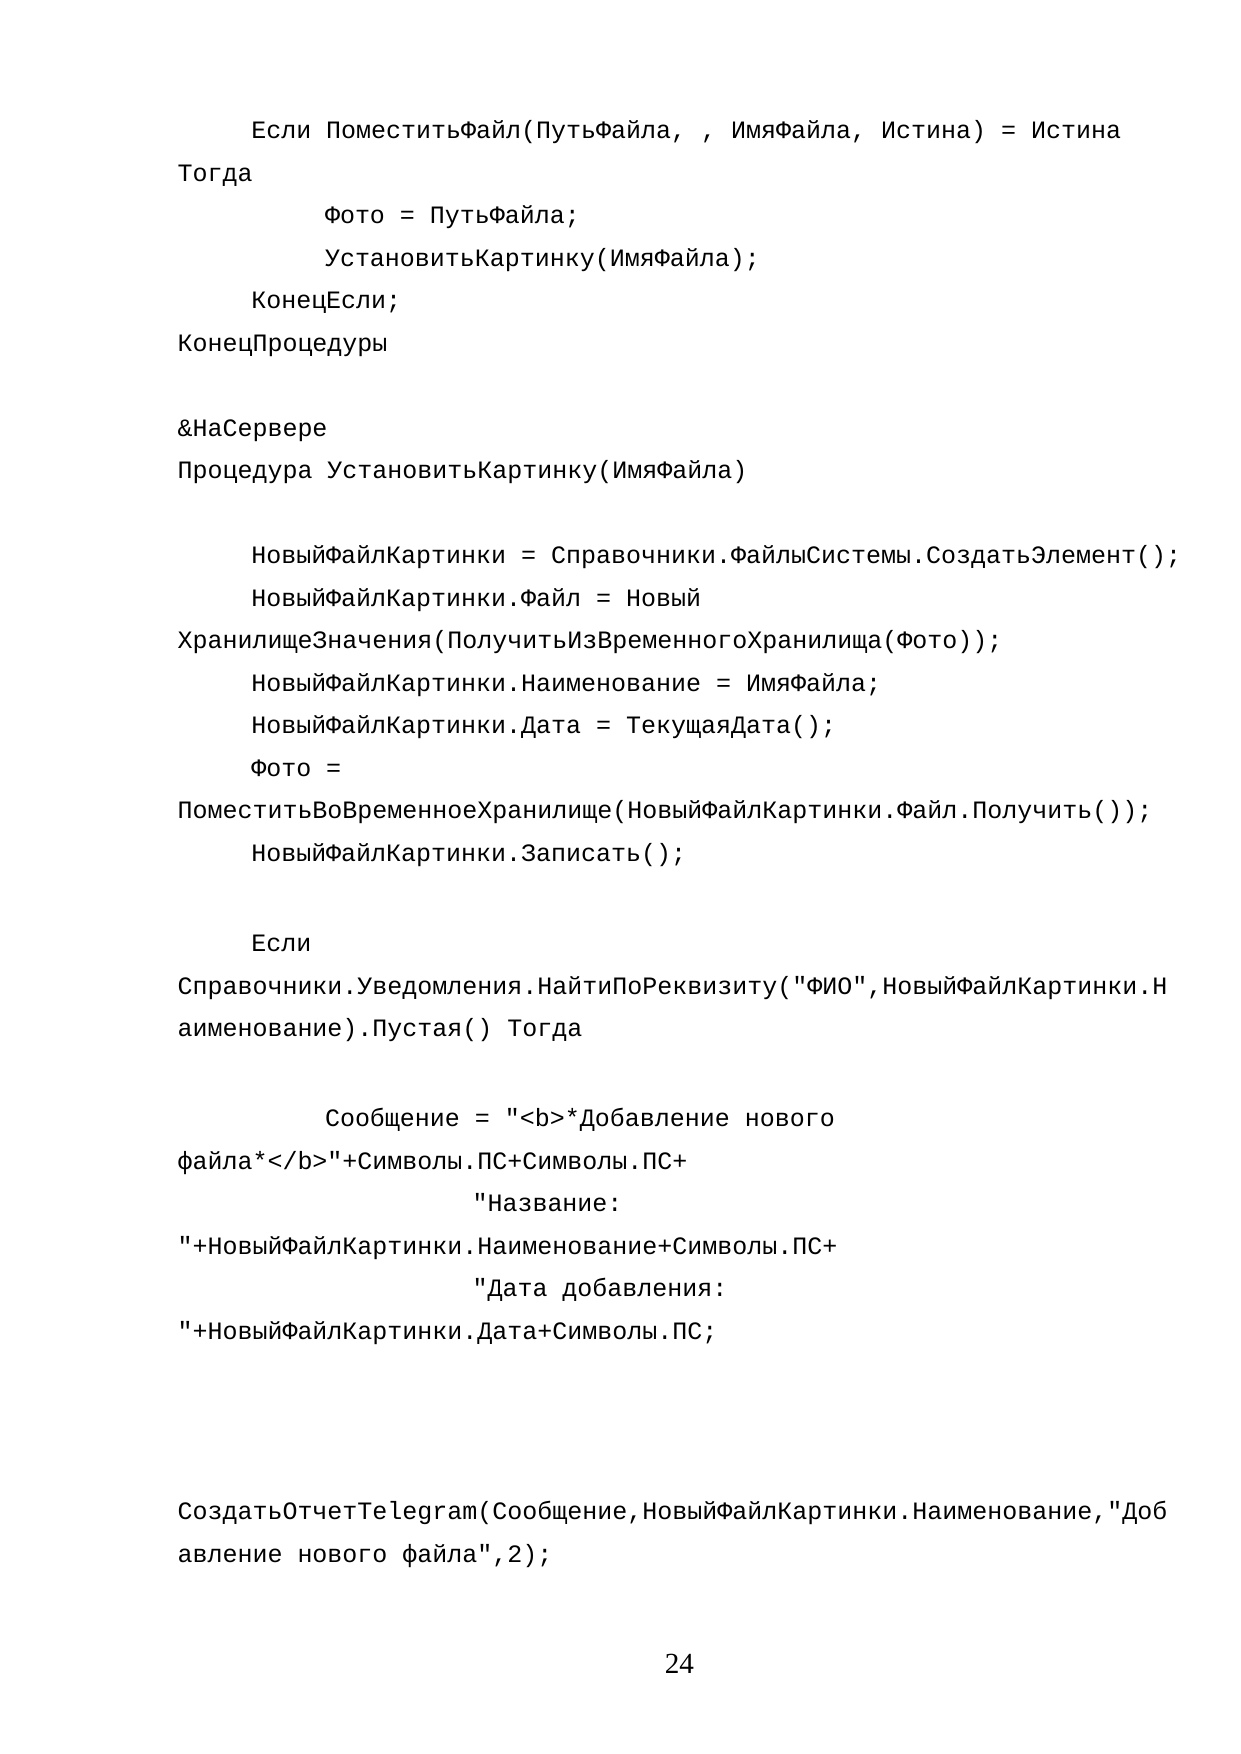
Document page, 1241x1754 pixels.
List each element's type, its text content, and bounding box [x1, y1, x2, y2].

text "Дата добавления: "+НовыйФайлКартинки.Дата+Символы.ПС; [177, 1276, 1181, 1347]
text НовыйФайлКартинки.Наименование = ИмяФайла; [177, 671, 1181, 699]
text КонецПроцедуры [177, 331, 1181, 359]
text НовыйФайлКартинки.Дата = ТекущаяДата(); [177, 713, 1181, 741]
text НовыйФайлКартинки.Файл = Новый ХранилищеЗначения(ПолучитьИзВременногоХранилища(Фото)); [177, 586, 1181, 656]
text КонецЕсли; [177, 288, 1181, 316]
text Если Справочники.Уведомления.НайтиПоРеквизиту("ФИО",НовыйФайлКартинки.Наименование).Пустая() Тогда [177, 931, 1181, 1044]
text Процедура УстановитьКартинку(ИмяФайла) [177, 458, 1181, 486]
text СоздатьОтчетTelegram(Сообщение,НовыйФайлКартинки.Наименование,"Добавление нового файла",2); [177, 1409, 1181, 1570]
text &НаСервере [177, 416, 1181, 444]
text Сообщение = "<b>*Добавление нового файла*</b>"+Символы.ПС+Символы.ПС+ [177, 1106, 1181, 1177]
text НовыйФайлКартинки.Записать(); [177, 841, 1181, 869]
text Если ПоместитьФайл(ПутьФайла, , ИмяФайла, Истина) = Истина Тогда [177, 118, 1181, 189]
text "Название: "+НовыйФайлКартинки.Наименование+Символы.ПС+ [177, 1191, 1181, 1262]
text Фото = ПутьФайла; [177, 203, 1181, 231]
text НовыйФайлКартинки = Справочники.ФайлыСистемы.СоздатьЭлемент(); [177, 543, 1181, 571]
text УстановитьКартинку(ИмяФайла); [177, 246, 1181, 274]
text Фото = ПоместитьВоВременноеХранилище(НовыйФайлКартинки.Файл.Получить()); [177, 756, 1181, 826]
